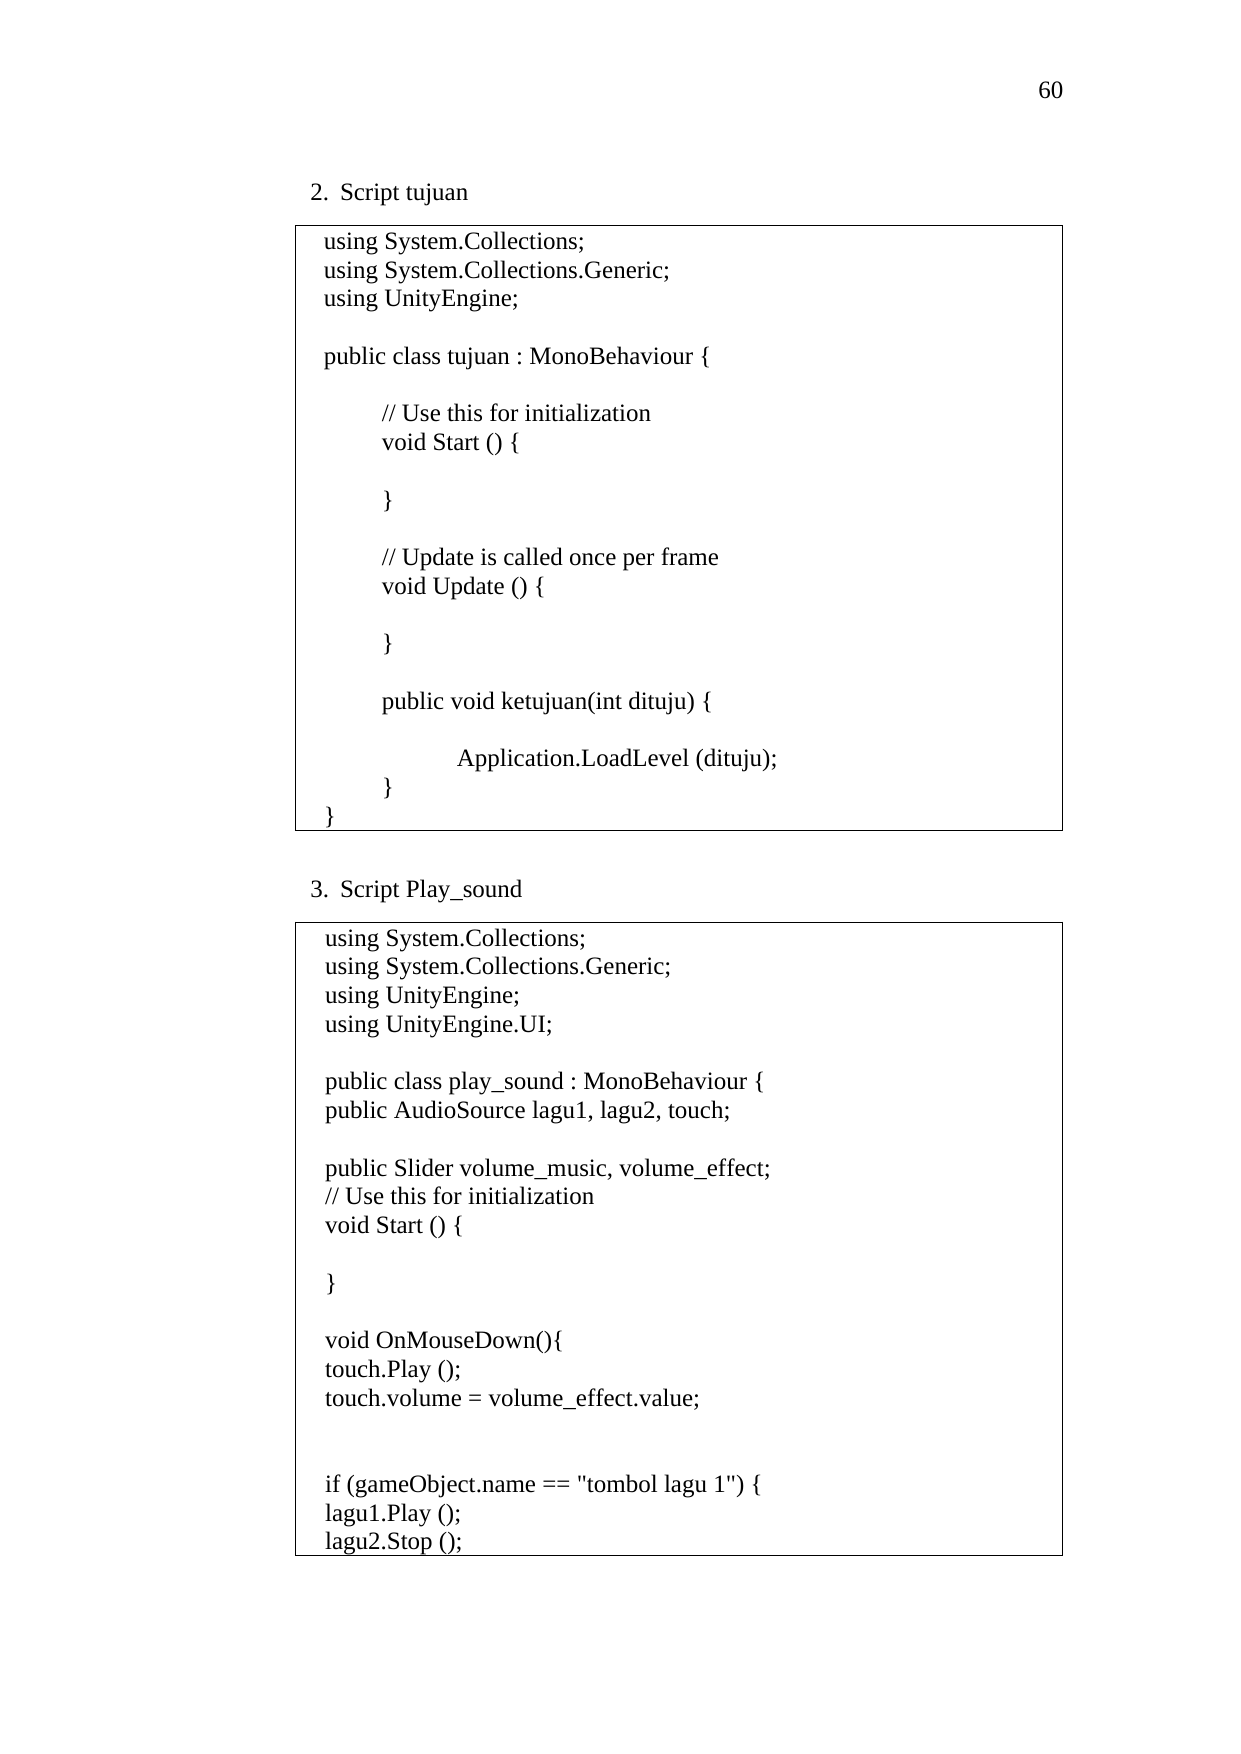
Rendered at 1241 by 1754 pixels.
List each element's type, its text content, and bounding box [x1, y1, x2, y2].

table_header using System.Collections; using System.Collections.Generic; using UnityEngine; public class tujuan : MonoBehaviour { // Use this for initialization void Start () { } // Update is called once per frame void Update () { } public void ketujuan(int dituju) { Application.LoadLevel (dituju); } } [296, 226, 1062, 830]
list Script tujuan [310, 177, 1063, 206]
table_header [296, 923, 1062, 1555]
list Script Play_sound [310, 874, 1063, 903]
